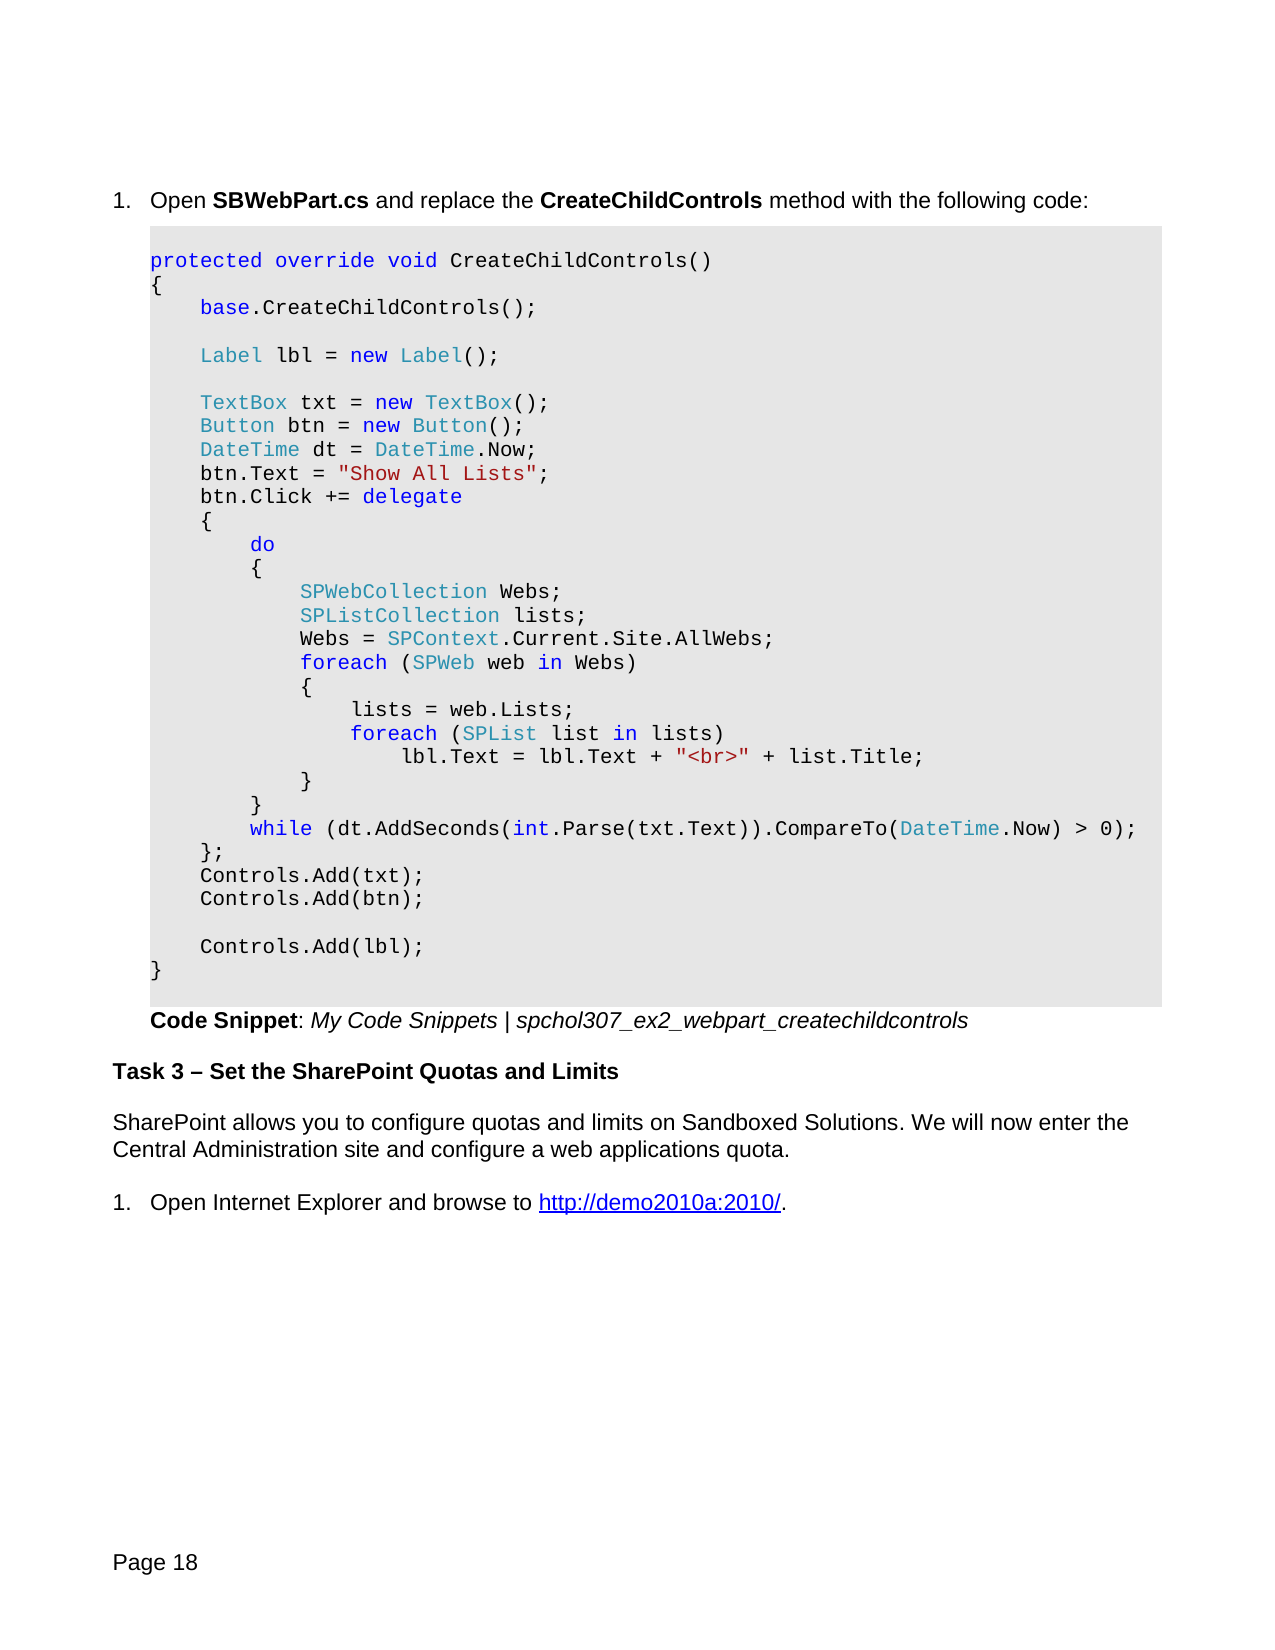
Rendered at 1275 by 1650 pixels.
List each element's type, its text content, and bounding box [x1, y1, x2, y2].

text SPListCollection lists; [150, 605, 1162, 628]
text while (dt.AddSeconds(int.Parse(txt.Text)).CompareTo(DateTime.Now) > 0); [150, 817, 1162, 841]
text { [150, 274, 1162, 297]
text DateTime dt = DateTime.Now; [150, 439, 1162, 463]
text SharePoint allows you to configure quotas and limits on Sandboxed Solutions. We will now enter the Central Administration site and configure a web applications quota. [112, 1109, 1162, 1162]
text Controls.Add(lbl); [150, 936, 1162, 959]
text protected override void CreateChildControls() [150, 250, 1162, 274]
text btn.Text = "Show All Lists"; [150, 463, 1162, 486]
list Code Snippet: My Code Snippets | spchol307_ex2_webpart_createchildcontrols [150, 1007, 1162, 1033]
text btn.Click += delegate [150, 486, 1162, 510]
text foreach (SPList list in lists) [150, 723, 1162, 747]
text } [150, 794, 1162, 817]
text Label lbl = new Label(); [150, 344, 1162, 368]
text { [150, 557, 1162, 581]
text } [150, 959, 1162, 983]
text { [150, 676, 1162, 699]
text TextBox txt = new TextBox(); [150, 392, 1162, 416]
text Controls.Add(btn); [150, 888, 1162, 912]
text Controls.Add(txt); [150, 865, 1162, 888]
text }; [150, 841, 1162, 865]
text { [150, 510, 1162, 534]
list Open Internet Explorer and browse to http://demo2010a:2010/. [112, 1188, 1162, 1215]
text } [150, 770, 1162, 794]
text lbl.Text = lbl.Text + "<br>" + list.Title; [150, 747, 1162, 770]
subtitle Task 3 – Set the SharePoint Quotas and Limits [112, 1058, 1162, 1084]
text do [150, 534, 1162, 557]
text lists = web.Lists; [150, 699, 1162, 723]
text base.CreateChildControls(); [150, 297, 1162, 321]
text Button btn = new Button(); [150, 416, 1162, 439]
text Webs = SPContext.Current.Site.AllWebs; [150, 628, 1162, 652]
text SPWebCollection Webs; [150, 581, 1162, 605]
text foreach (SPWeb web in Webs) [150, 652, 1162, 676]
list Open SBWebPart.cs and replace the CreateChildControls method with the following code: [112, 187, 1162, 214]
